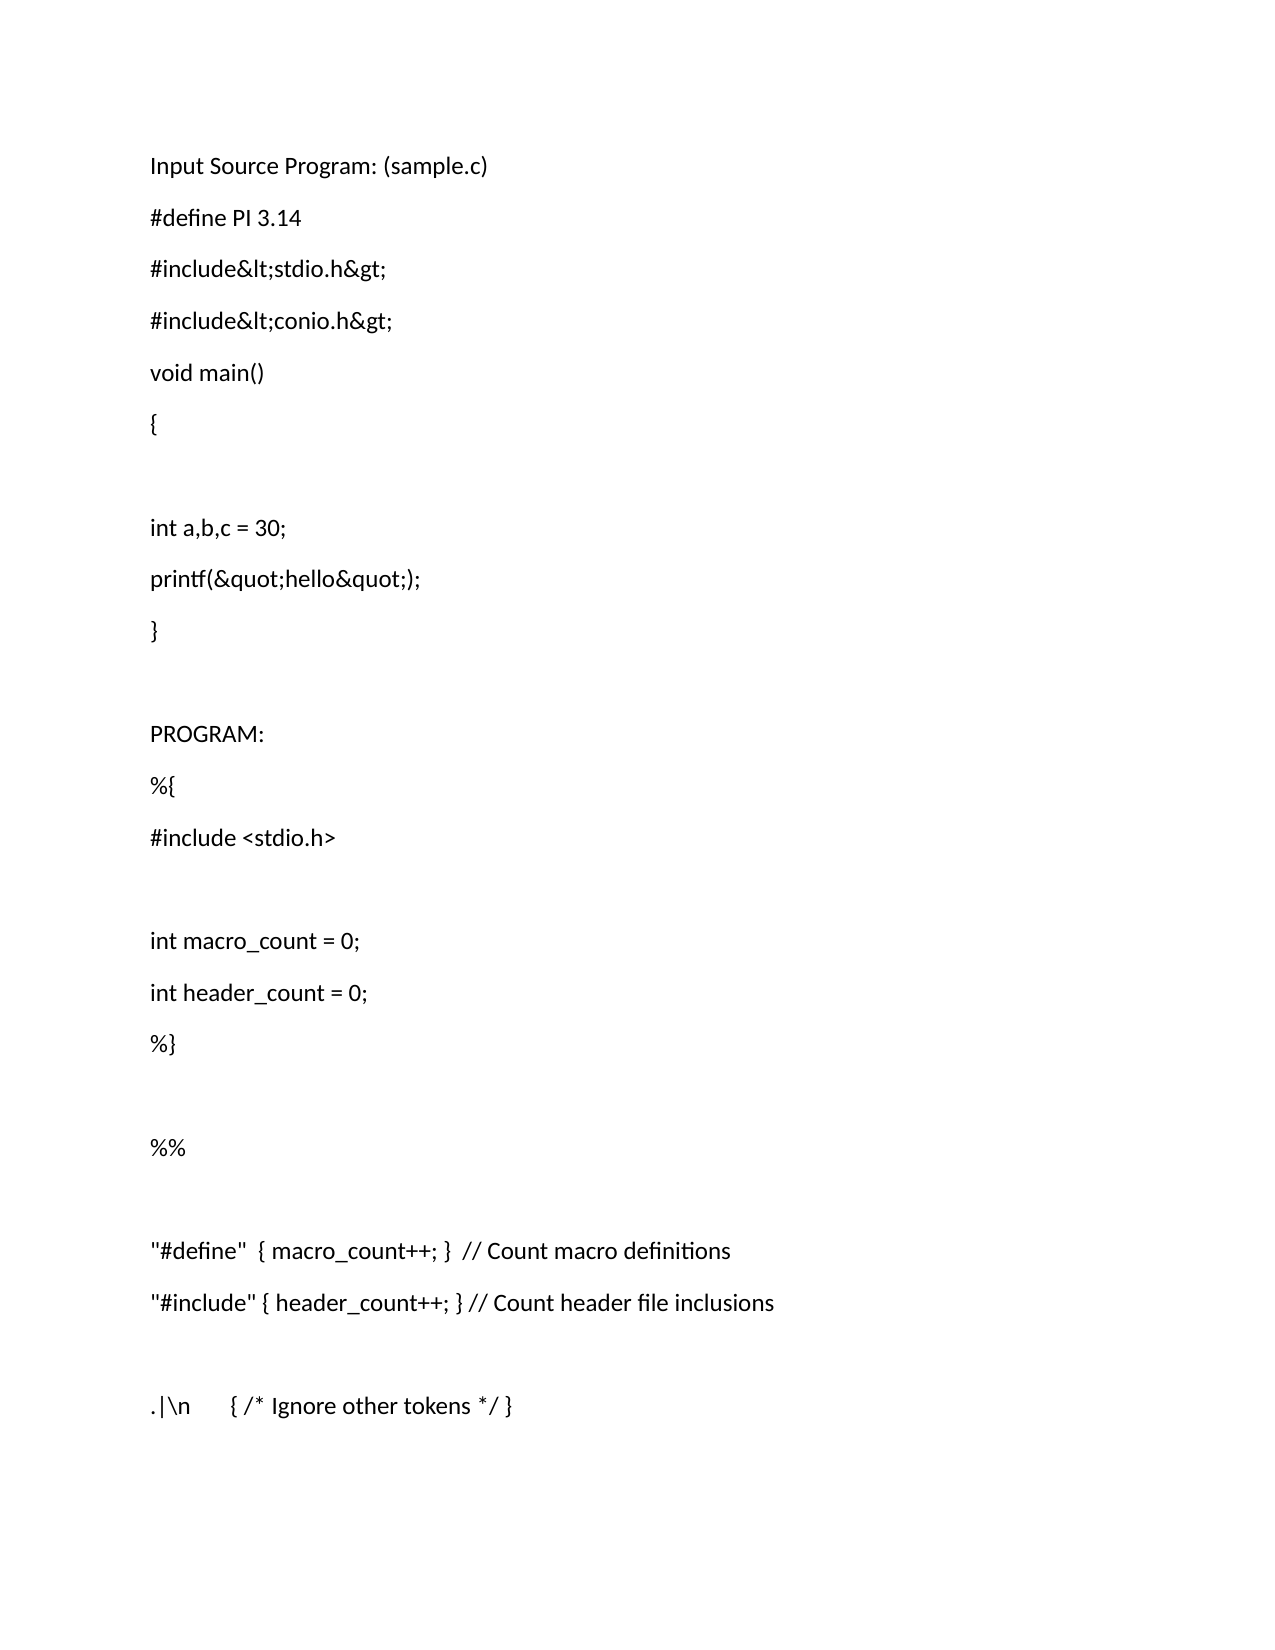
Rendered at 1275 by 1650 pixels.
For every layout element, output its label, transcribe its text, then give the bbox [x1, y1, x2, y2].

text "#include" { header_count++; } // Count header file inclusions [150, 1287, 1125, 1317]
text printf(&quot;hello&quot;); [150, 563, 1125, 594]
text .|\n { /* Ignore other tokens */ } [150, 1390, 1125, 1421]
text Input Source Program: (sample.c) [150, 150, 1125, 181]
text int a,b,c = 30; [150, 512, 1125, 542]
text PROGRAM: [150, 718, 1125, 749]
text %} [150, 1028, 1125, 1059]
text int macro_count = 0; [150, 925, 1125, 956]
text %% [150, 1132, 1125, 1162]
text void main() [150, 357, 1125, 387]
text #include&lt;conio.h&gt; [150, 305, 1125, 336]
text } [150, 615, 1125, 646]
text #include <stdio.h> [150, 822, 1125, 852]
text %{ [150, 770, 1125, 801]
text { [150, 408, 1125, 439]
text #include&lt;stdio.h&gt; [150, 253, 1125, 284]
text #define PI 3.14 [150, 202, 1125, 232]
text int header_count = 0; [150, 977, 1125, 1007]
text "#define" { macro_count++; } // Count macro definitions [150, 1235, 1125, 1266]
